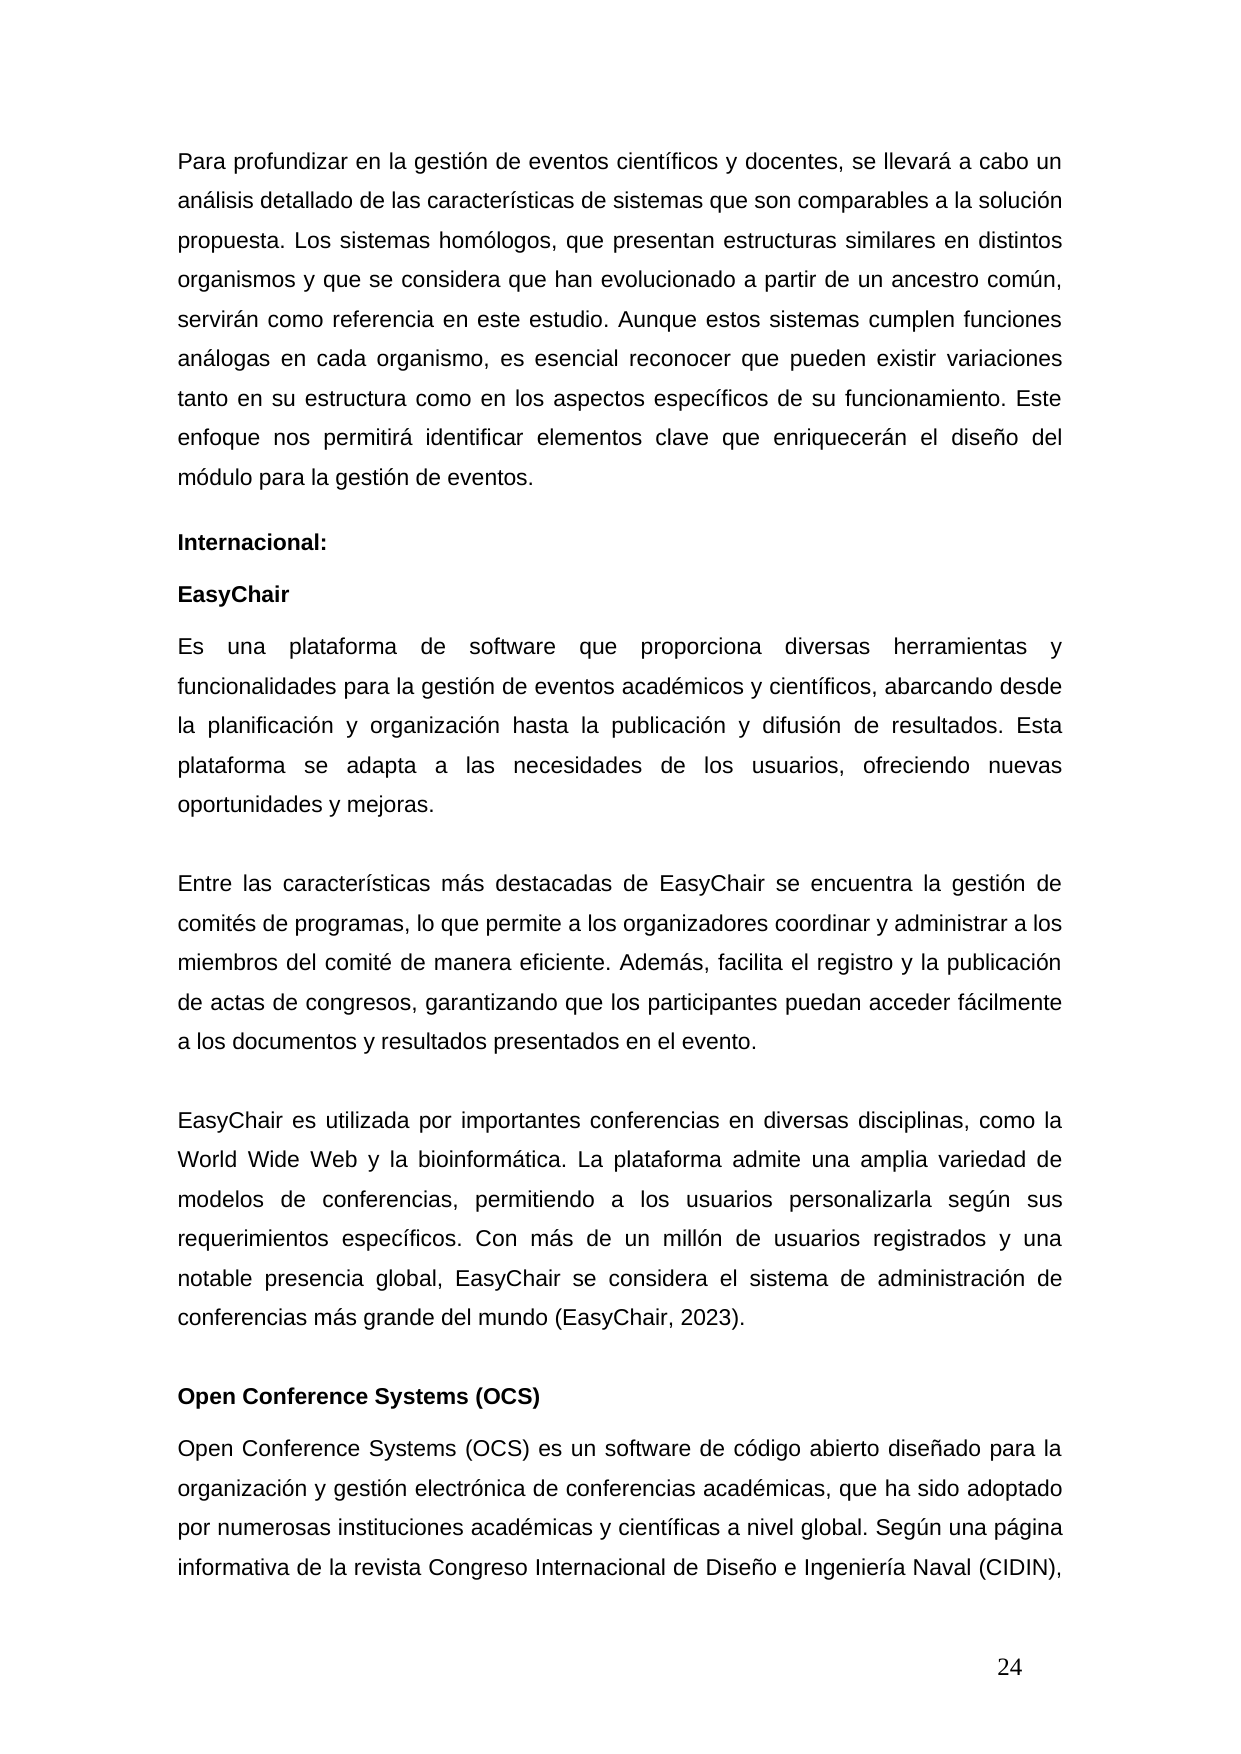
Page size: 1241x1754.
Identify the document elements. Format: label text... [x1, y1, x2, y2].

text Para profundizar en la gestión de eventos científicos y docentes, se llevará a cabo un análisis detallado de las características de sistemas que son comparables a la solución propuesta. Los sistemas homólogos, que presentan estructuras similares en distintos organismos y que se considera que han evolucionado a partir de un ancestro común, servirán como referencia en este estudio. Aunque estos sistemas cumplen funciones análogas en cada organismo, es esencial reconocer que pueden existir variaciones tanto en su estructura como en los aspectos específicos de su funcionamiento. Este enfoque nos permitirá identificar elementos clave que enriquecerán el diseño del módulo para la gestión de eventos. [177, 148, 1063, 490]
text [177, 1435, 1063, 1580]
text Entre las características más destacadas de EasyChair se encuentra la gestión de comités de programas, lo que permite a los organizadores coordinar y administrar a los miembros del comité de manera eficiente. Además, facilita el registro y la publicación de actas de congresos, garantizando que los participantes puedan acceder fácilmente a los documentos y resultados presentados en el evento. [177, 870, 1063, 1054]
text Internacional: [177, 529, 1063, 556]
text Es una plataforma de software que proporciona diversas herramientas y funcionalidades para la gestión de eventos académicos y científicos, abarcando desde la planificación y organización hasta la publicación y difusión de resultados. Esta plataforma se adapta a las necesidades de los usuarios, ofreciendo nuevas oportunidades y mejoras. [177, 633, 1063, 817]
text EasyChair es utilizada por importantes conferencias en diversas disciplinas, como la World Wide Web y la bioinformática. La plataforma admite una amplia variedad de modelos de conferencias, permitiendo a los usuarios personalizarla según sus requerimientos específicos. Con más de un millón de usuarios registrados y una notable presencia global, EasyChair se considera el sistema de administración de conferencias más grande del mundo (EasyChair, 2023). [177, 1107, 1063, 1331]
text EasyChair [177, 581, 1063, 608]
text Open Conference Systems (OCS) [177, 1383, 1063, 1410]
